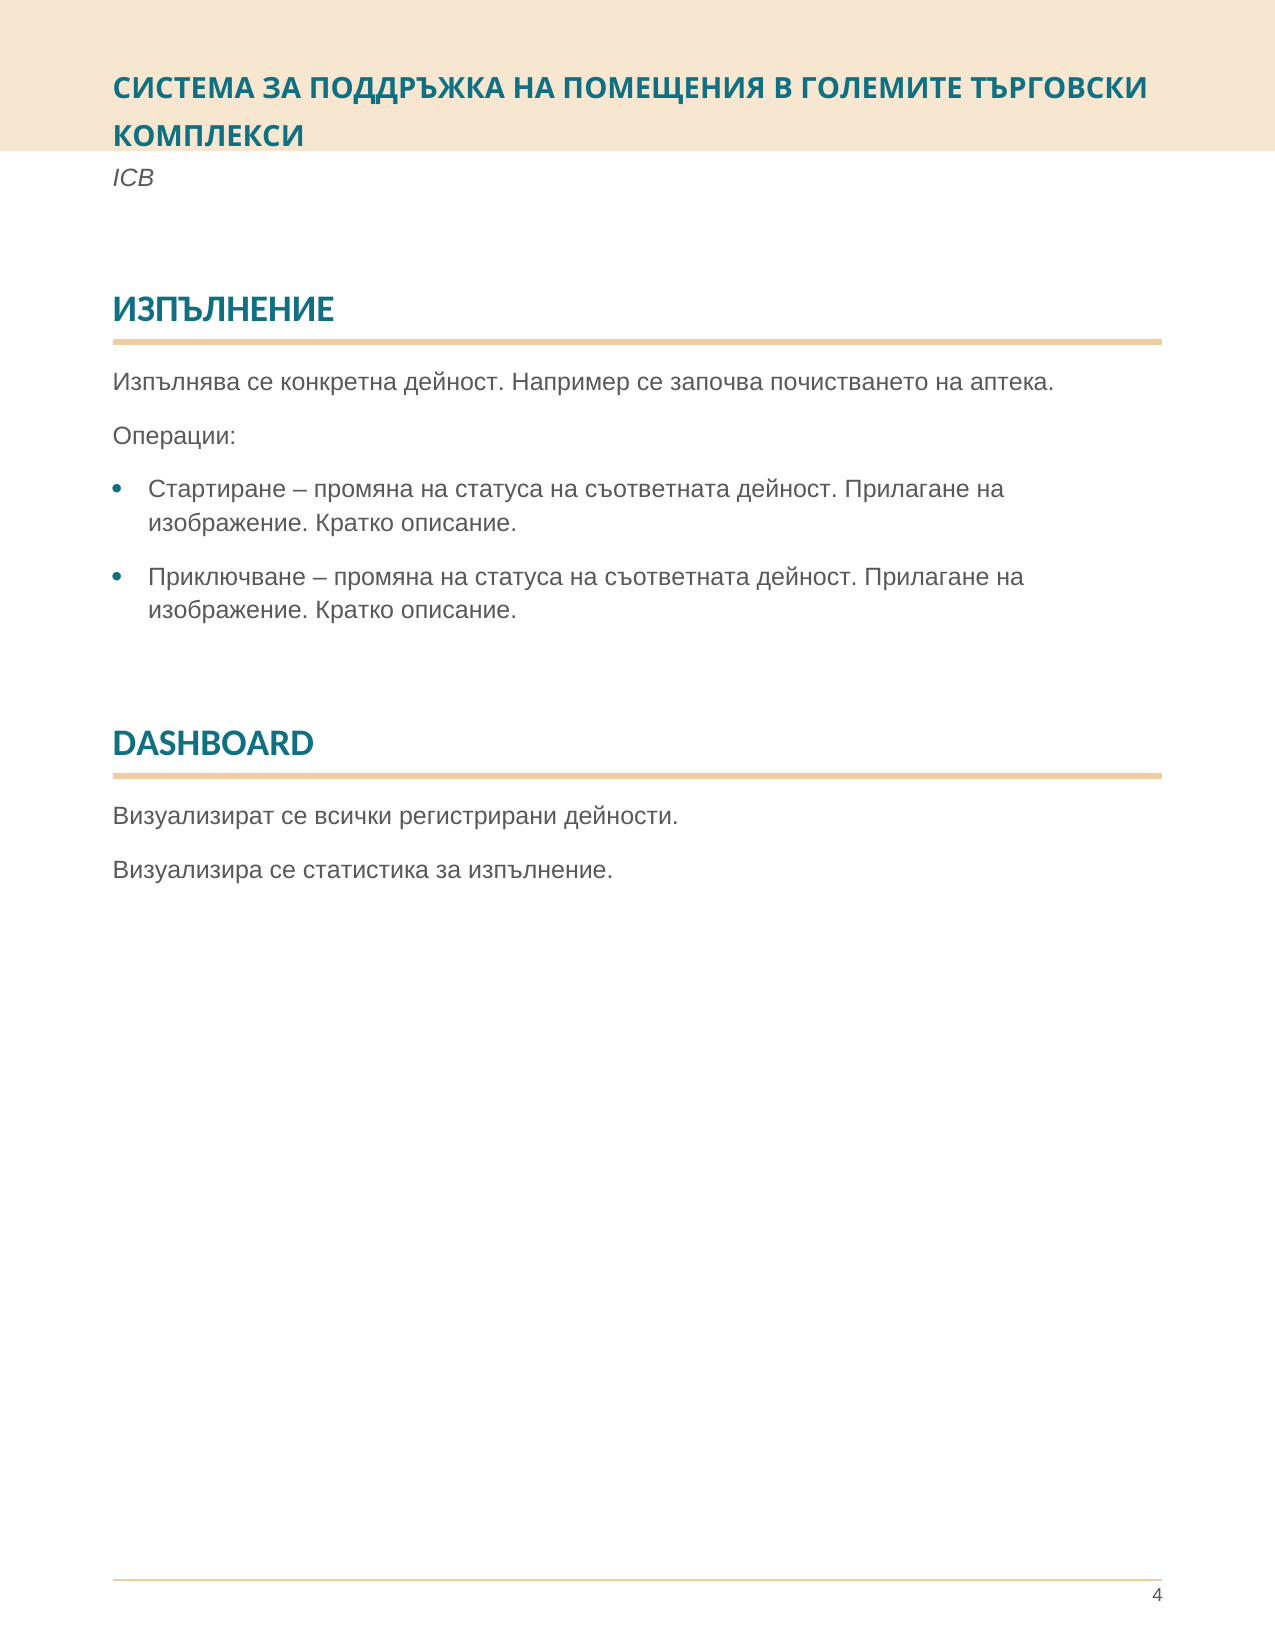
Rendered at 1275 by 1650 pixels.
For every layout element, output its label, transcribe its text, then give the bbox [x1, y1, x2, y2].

subtitle Dashboard [112, 719, 1162, 779]
subtitle Изпълнение [112, 285, 1162, 345]
list Стартиране – промяна на статуса на съответната дейност. Прилагане на изображение. Кратко описание. [112, 474, 1162, 536]
list Операции: [112, 421, 1162, 449]
list Приключване – промяна на статуса на съответната дейност. Прилагане на изображение. Кратко описание. [112, 561, 1162, 623]
list Визуализира се статистика за изпълнение. [112, 855, 1162, 884]
list Визуализират се всички регистрирани дейности. [112, 801, 1162, 830]
list Изпълнява се конкретна дейност. Например се започва почистването на аптека. [112, 367, 1162, 396]
